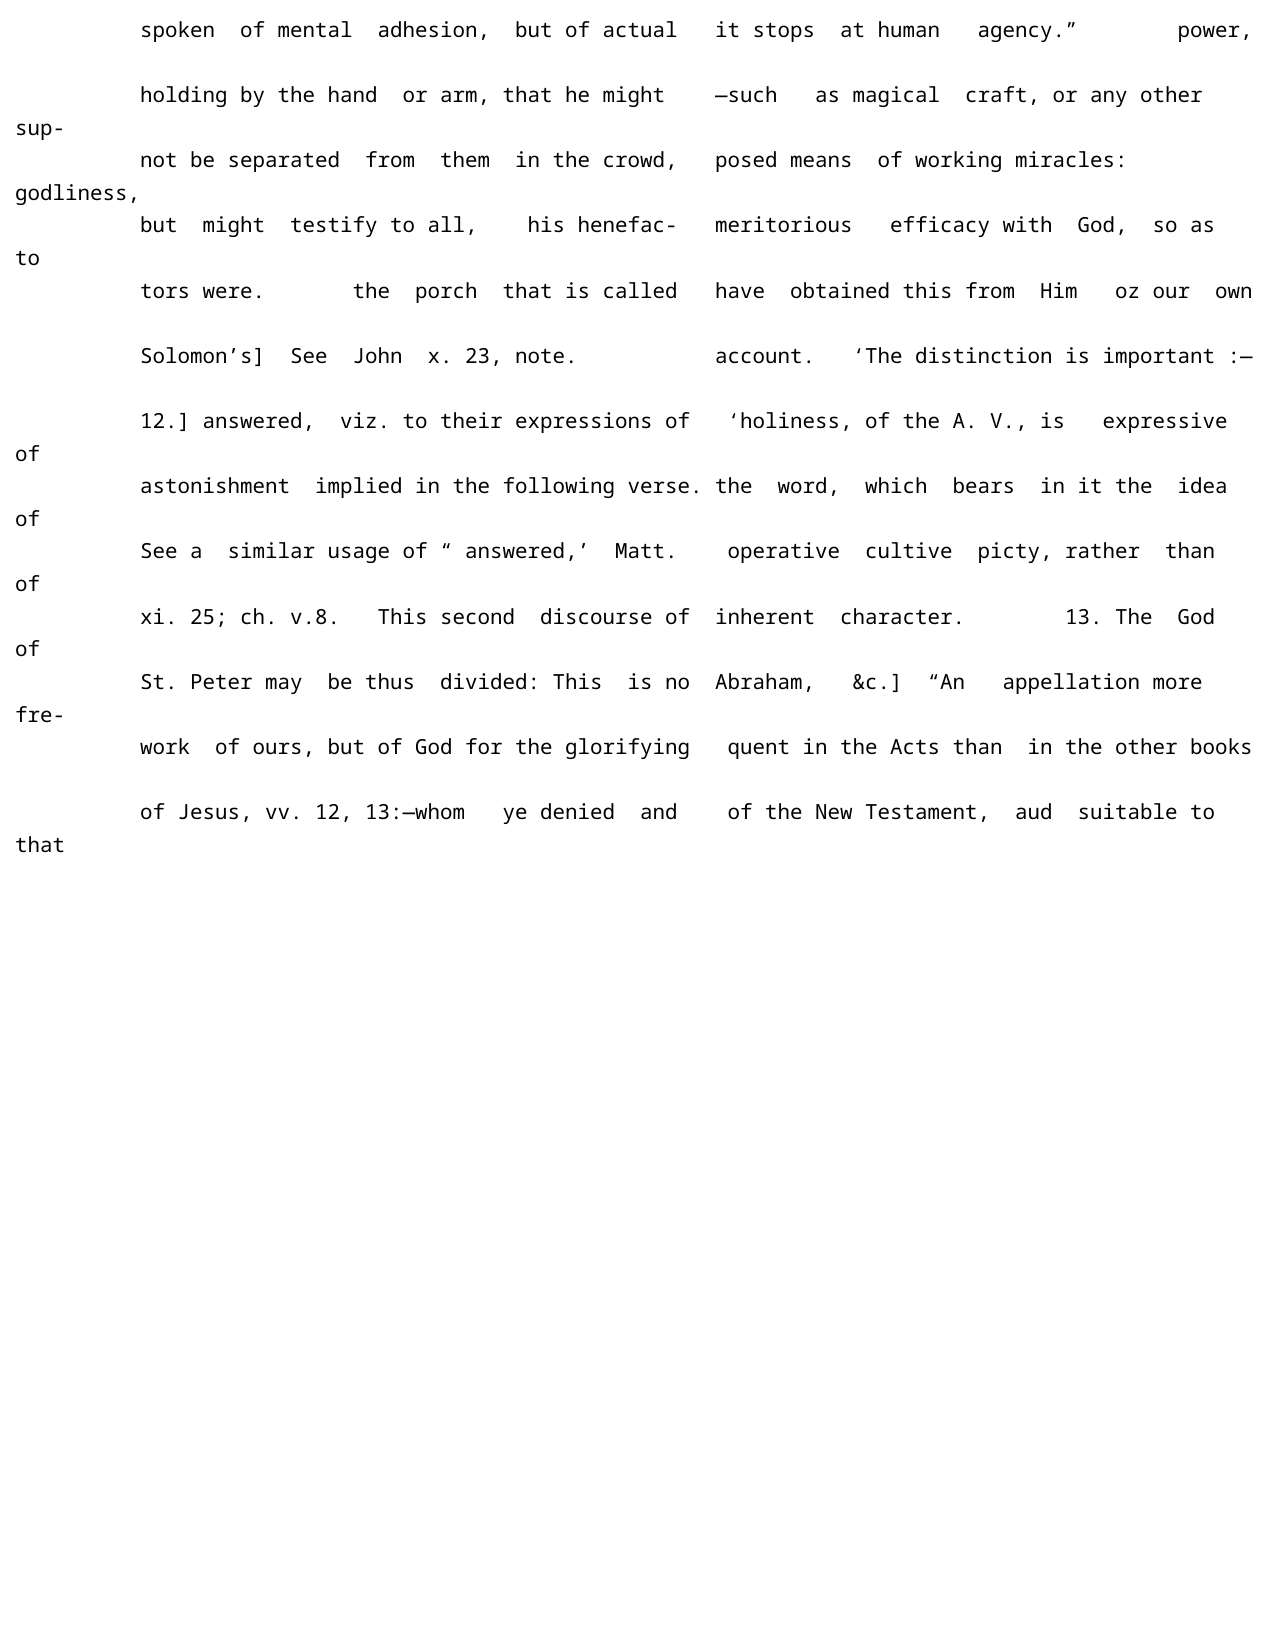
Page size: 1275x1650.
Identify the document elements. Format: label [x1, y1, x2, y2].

text [15, 15, 1260, 1149]
